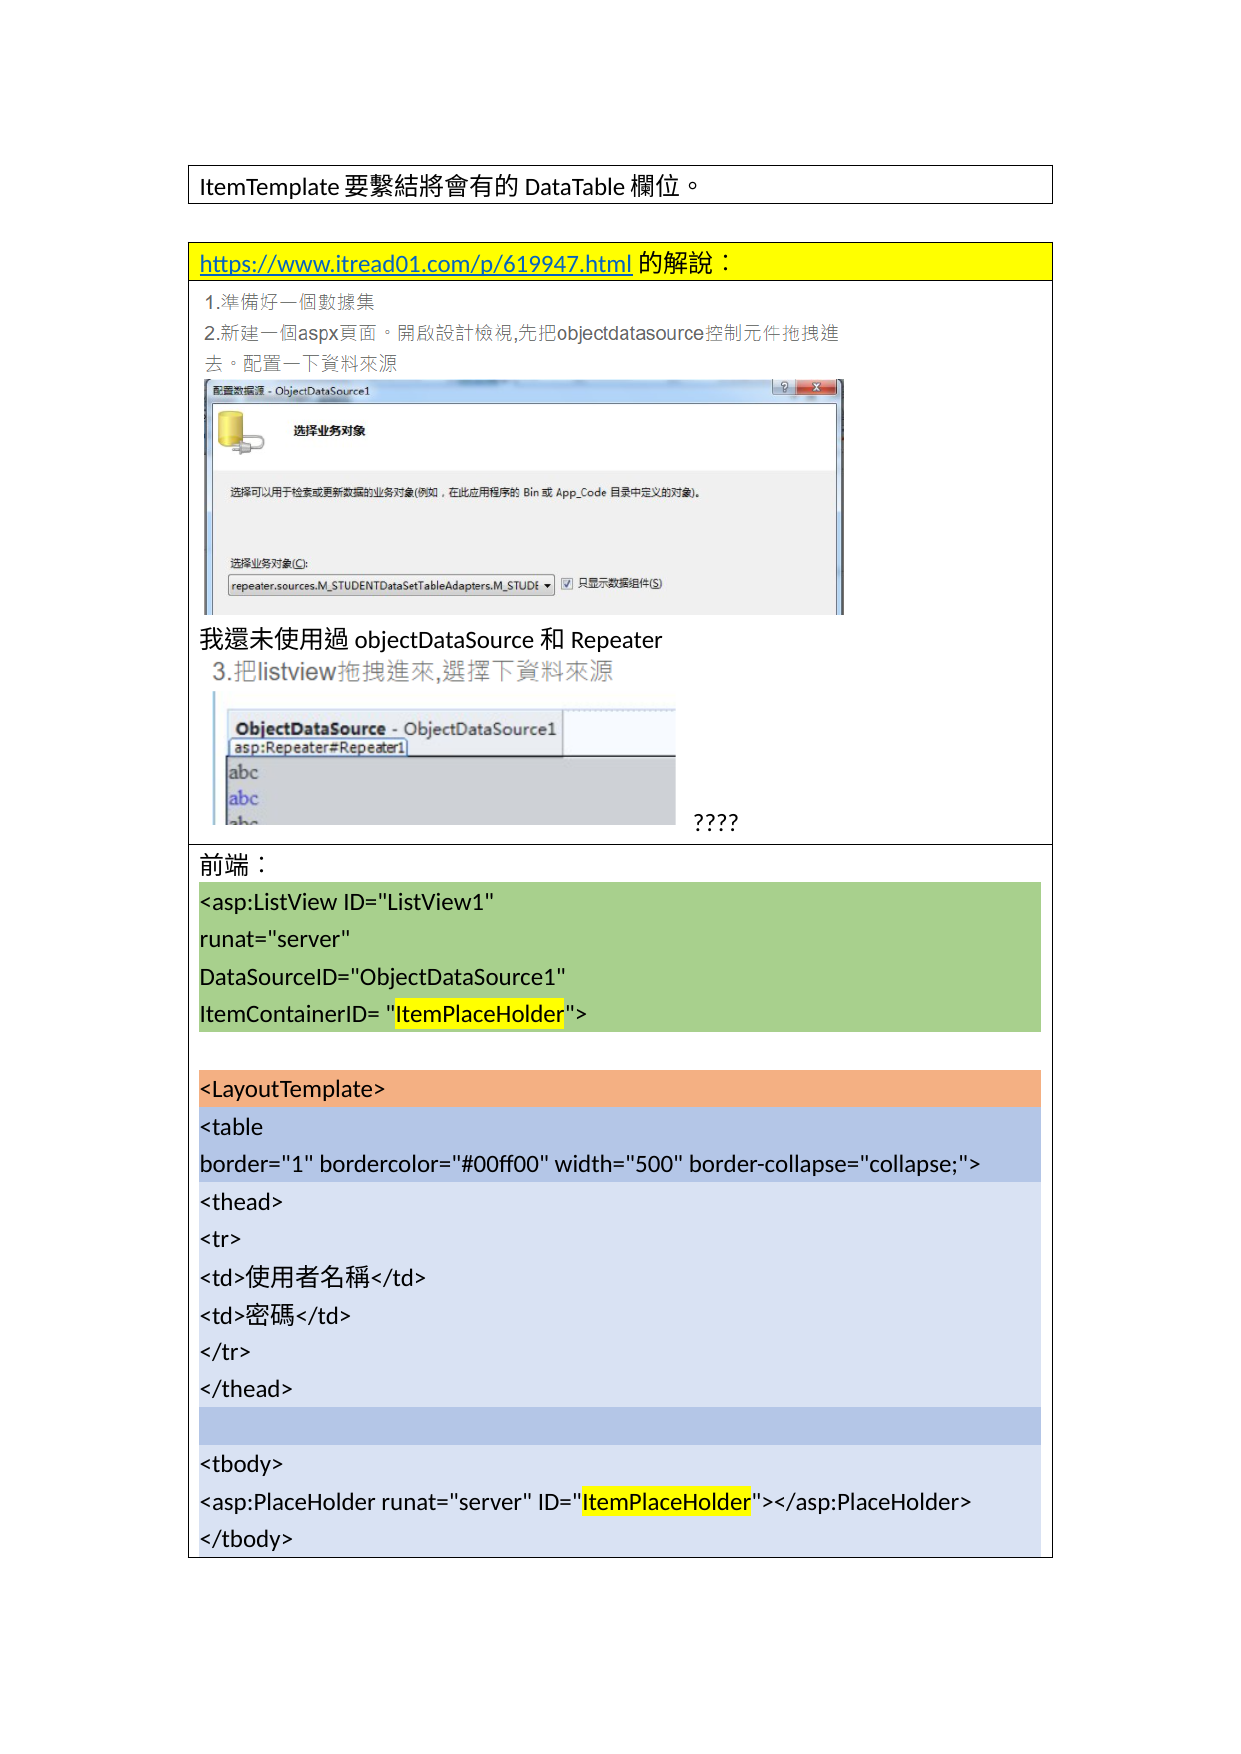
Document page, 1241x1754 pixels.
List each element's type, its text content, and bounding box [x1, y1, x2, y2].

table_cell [189, 845, 1052, 1557]
picture [199, 656, 676, 825]
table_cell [189, 166, 1052, 203]
table_cell 我還未使用過objectDataSource 和 Repeater ???? [189, 281, 1052, 844]
table_header https://www.itread01.com/p/619947.html 的解說︰ [189, 243, 1052, 280]
picture [199, 285, 859, 615]
